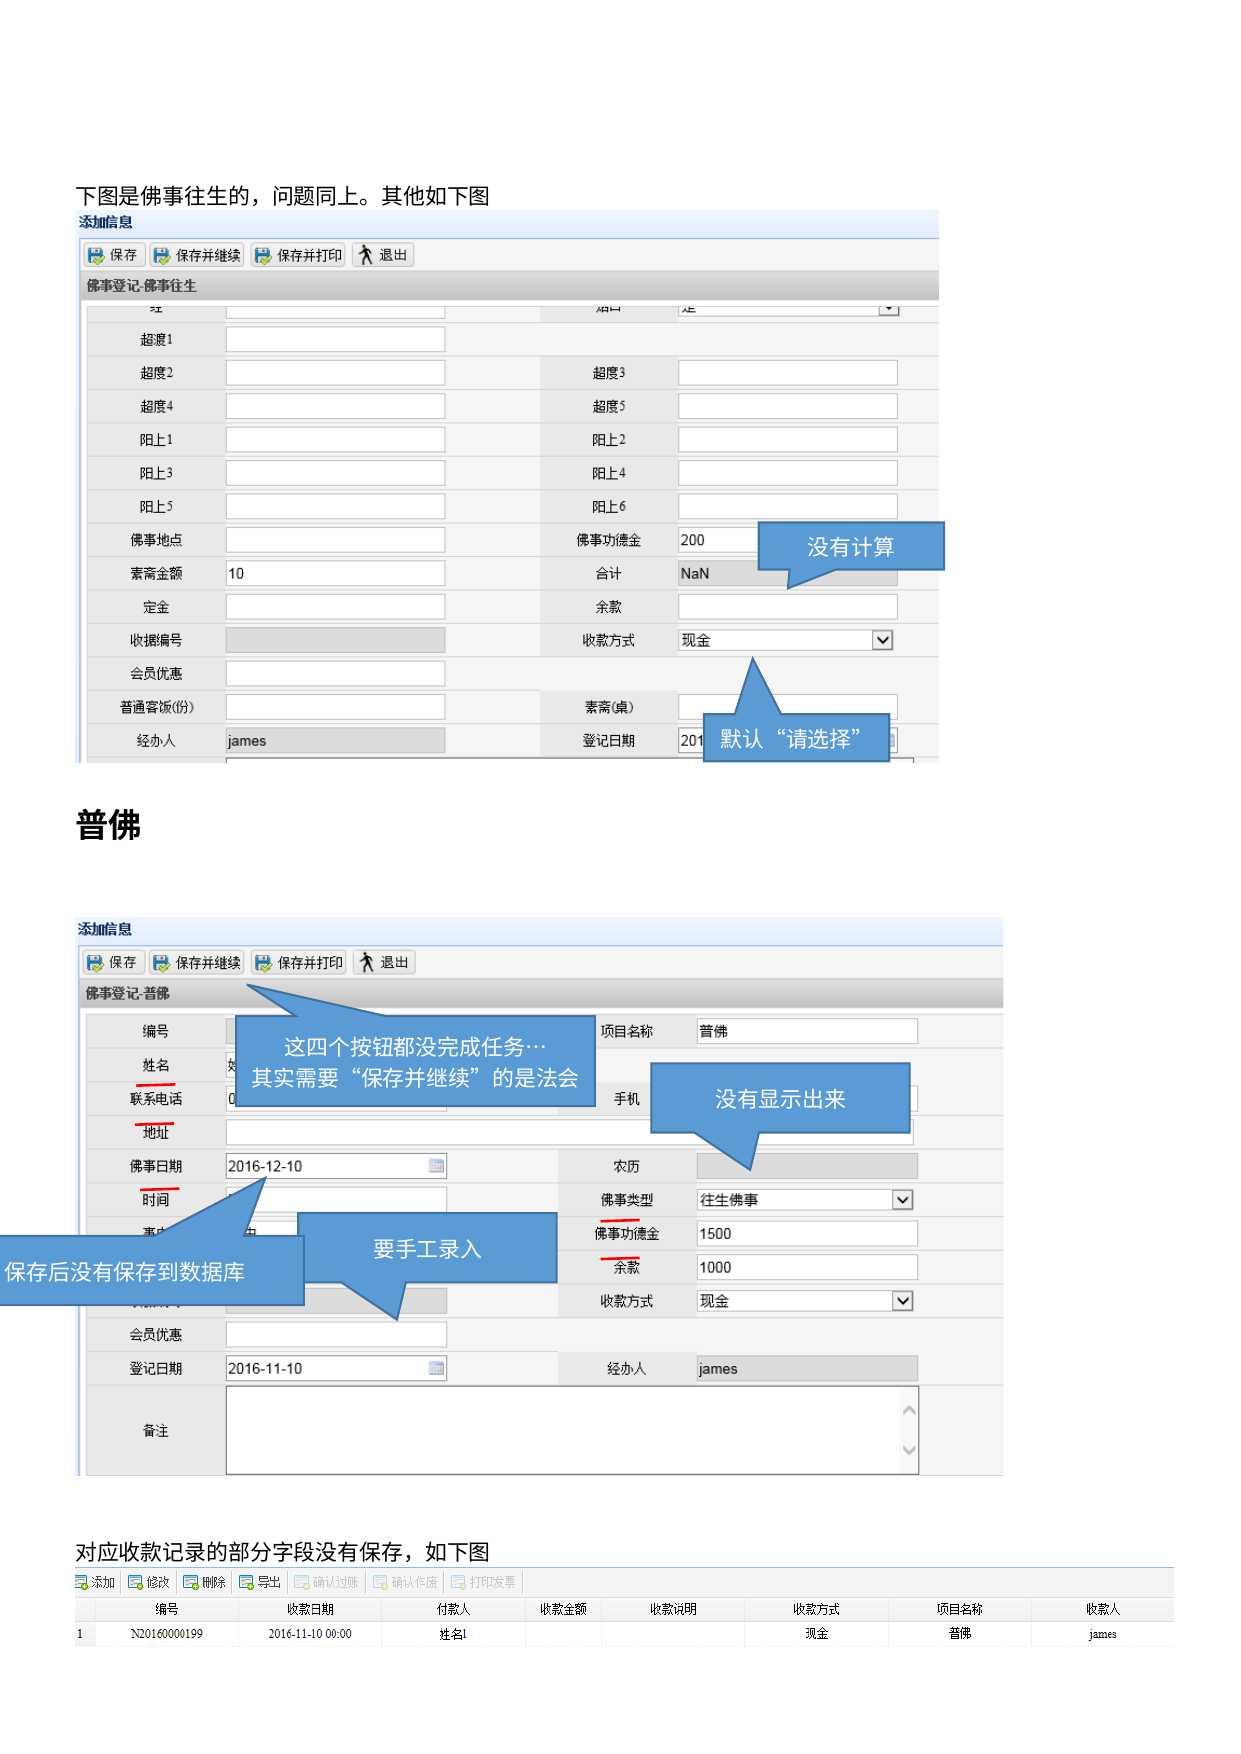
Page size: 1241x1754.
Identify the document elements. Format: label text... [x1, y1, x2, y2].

subtitle 普佛 [75, 790, 1165, 855]
picture [75, 917, 1004, 1476]
picture [75, 210, 939, 763]
picture [75, 1567, 1174, 1647]
text 下图是佛事往生的，问题同上。其他如下图 [75, 178, 1165, 211]
text 对应收款记录的部分字段没有保存，如下图 [75, 1535, 1165, 1567]
